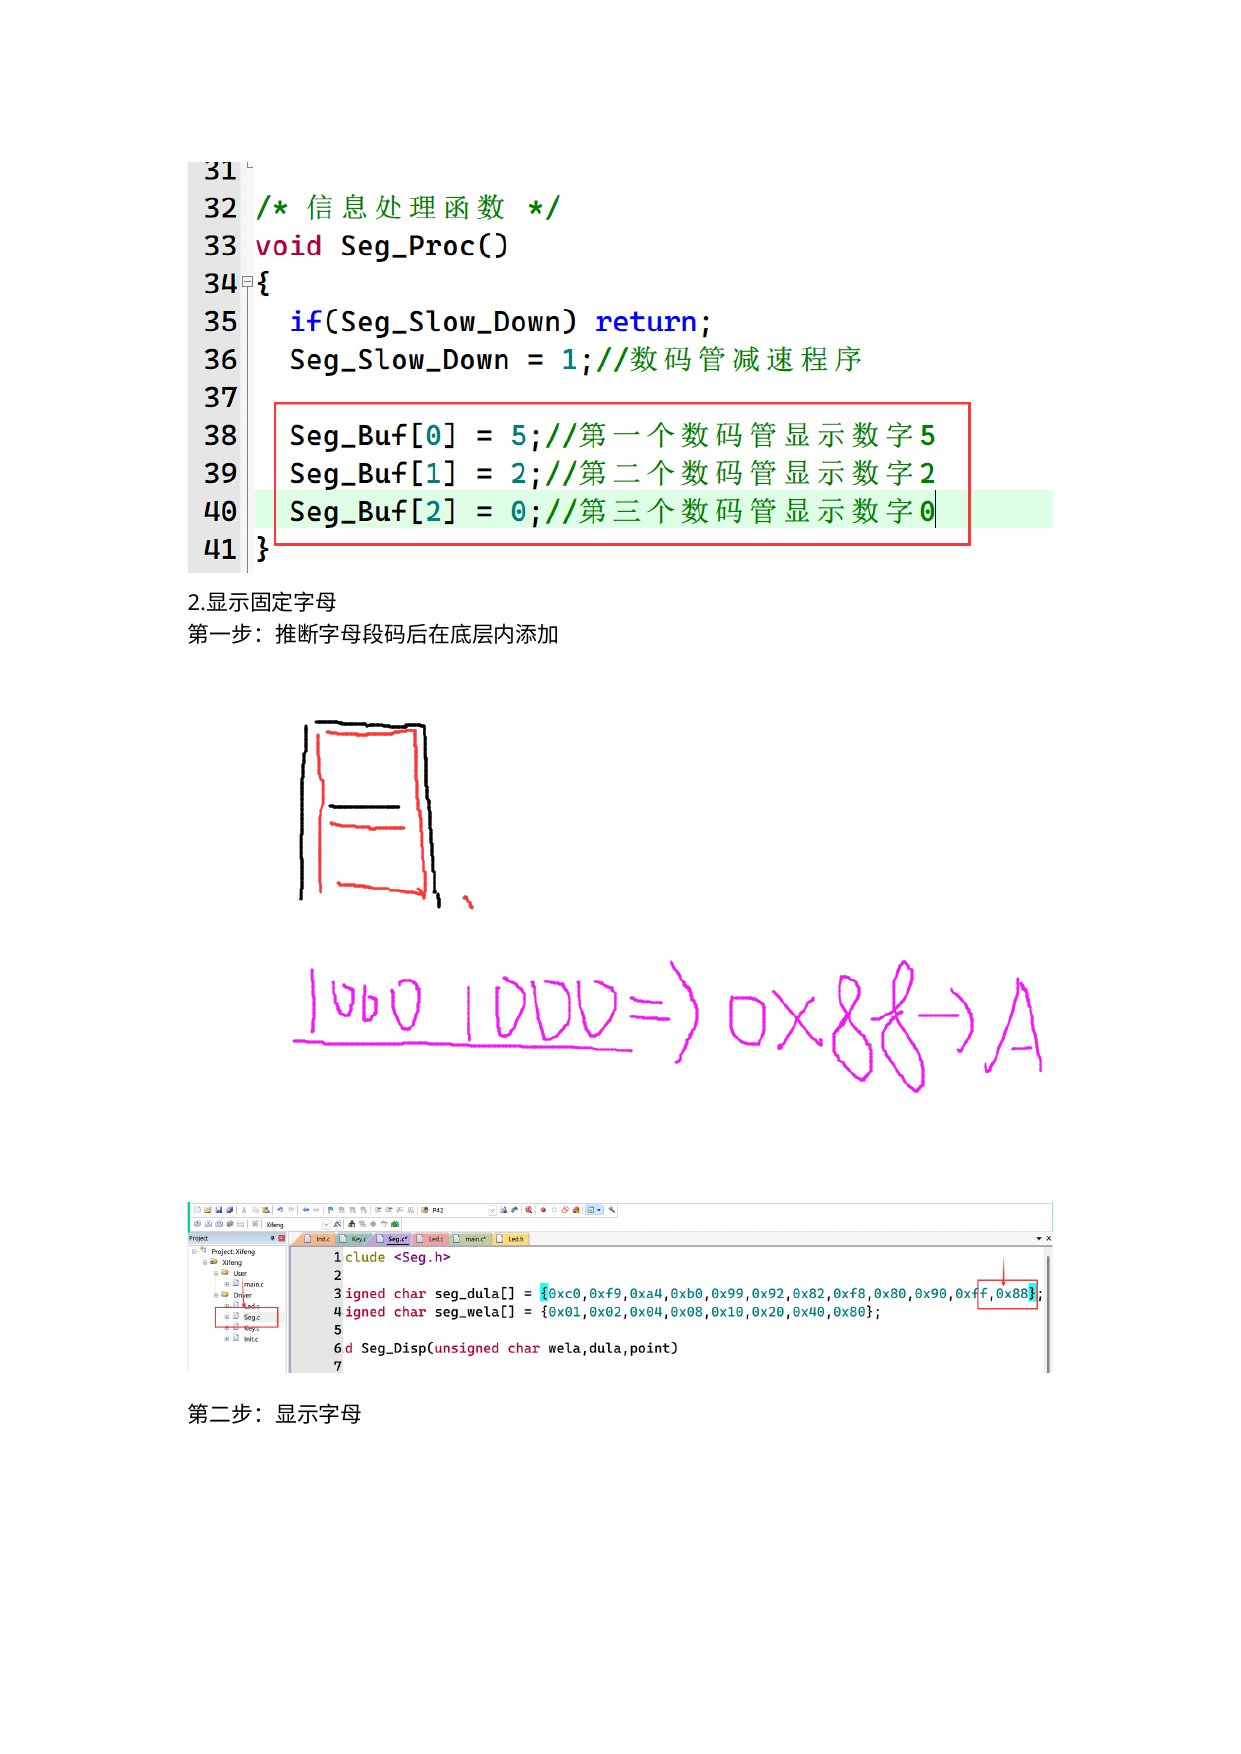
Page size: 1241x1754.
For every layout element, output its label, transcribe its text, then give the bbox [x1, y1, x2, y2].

picture [187, 162, 1053, 573]
picture [187, 649, 1053, 1187]
text 第一步：推断字母段码后在底层内添加 [187, 617, 1053, 649]
text 第二步：显示字母 [187, 1397, 1053, 1429]
picture [187, 1202, 1053, 1373]
text 2.显示固定字母 [187, 584, 1053, 617]
